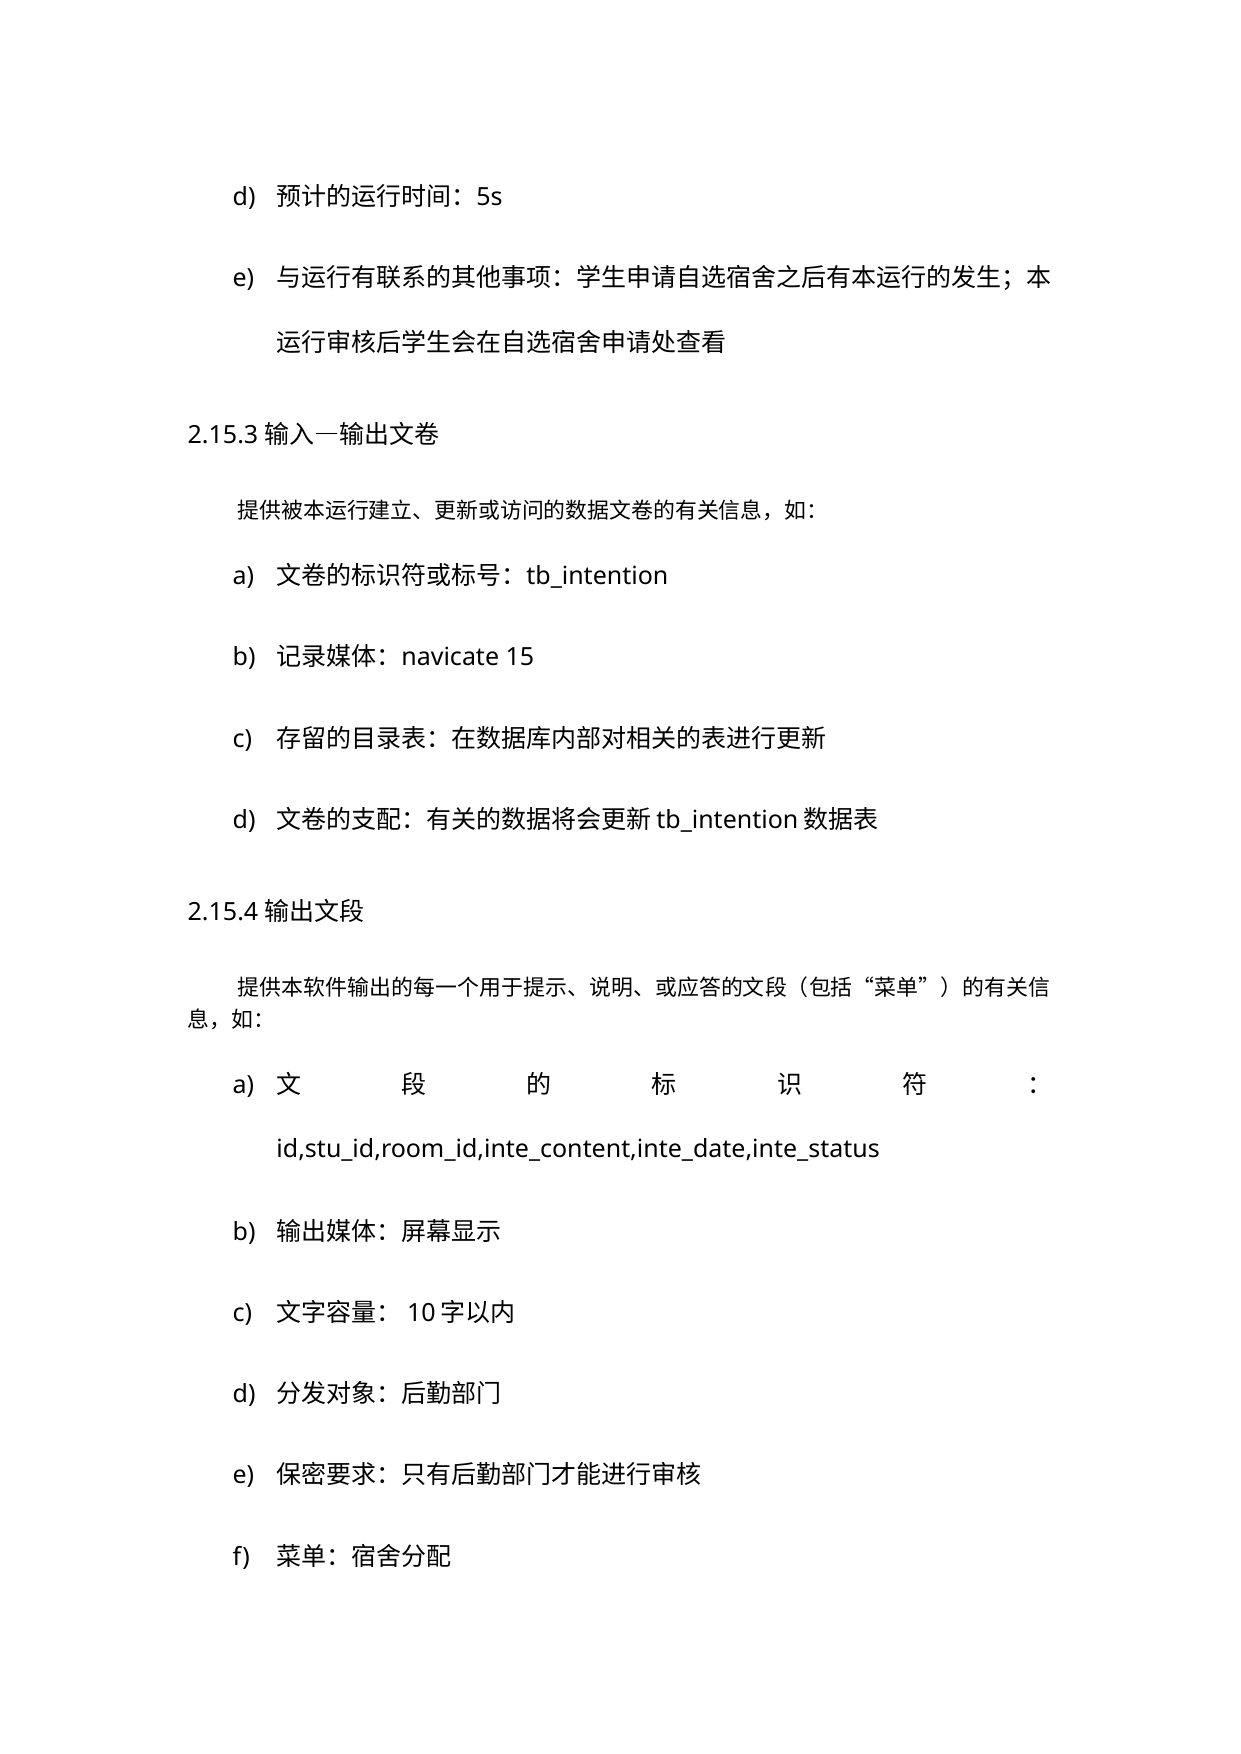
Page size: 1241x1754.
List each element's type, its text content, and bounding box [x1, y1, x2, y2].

list 文卷的支配：有关的数据将会更新tb_intention数据表 [232, 785, 1053, 850]
list 预计的运行时间：5s [232, 162, 1053, 227]
list 文字容量： 10字以内 [232, 1278, 1053, 1343]
list 输出媒体：屏幕显示 [232, 1197, 1053, 1262]
list 菜单：宿舍分配 [232, 1522, 1053, 1587]
list 文卷的标识符或标号：tb_intention [232, 541, 1053, 606]
text 提供本软件输出的每一个用于提示、说明、或应答的文段（包括“菜单”）的有关信息，如： [187, 969, 1053, 1034]
list 与运行有联系的其他事项：学生申请自选宿舍之后有本运行的发生；本运行审核后学生会在自选宿舍申请处查看 [232, 243, 1053, 373]
subtitle 输出文段 [187, 877, 1053, 942]
list 文段的标识符：id,stu_id,room_id,inte_content,inte_date,inte_status [232, 1050, 1053, 1180]
subtitle 输入—输出文卷 [187, 400, 1053, 465]
list 保密要求：只有后勤部门才能进行审核 [232, 1440, 1053, 1505]
list 存留的目录表：在数据库内部对相关的表进行更新 [232, 704, 1053, 769]
list 分发对象：后勤部门 [232, 1359, 1053, 1424]
text 提供被本运行建立、更新或访问的数据文卷的有关信息，如： [187, 492, 1053, 525]
list 记录媒体：navicate 15 [232, 622, 1053, 687]
